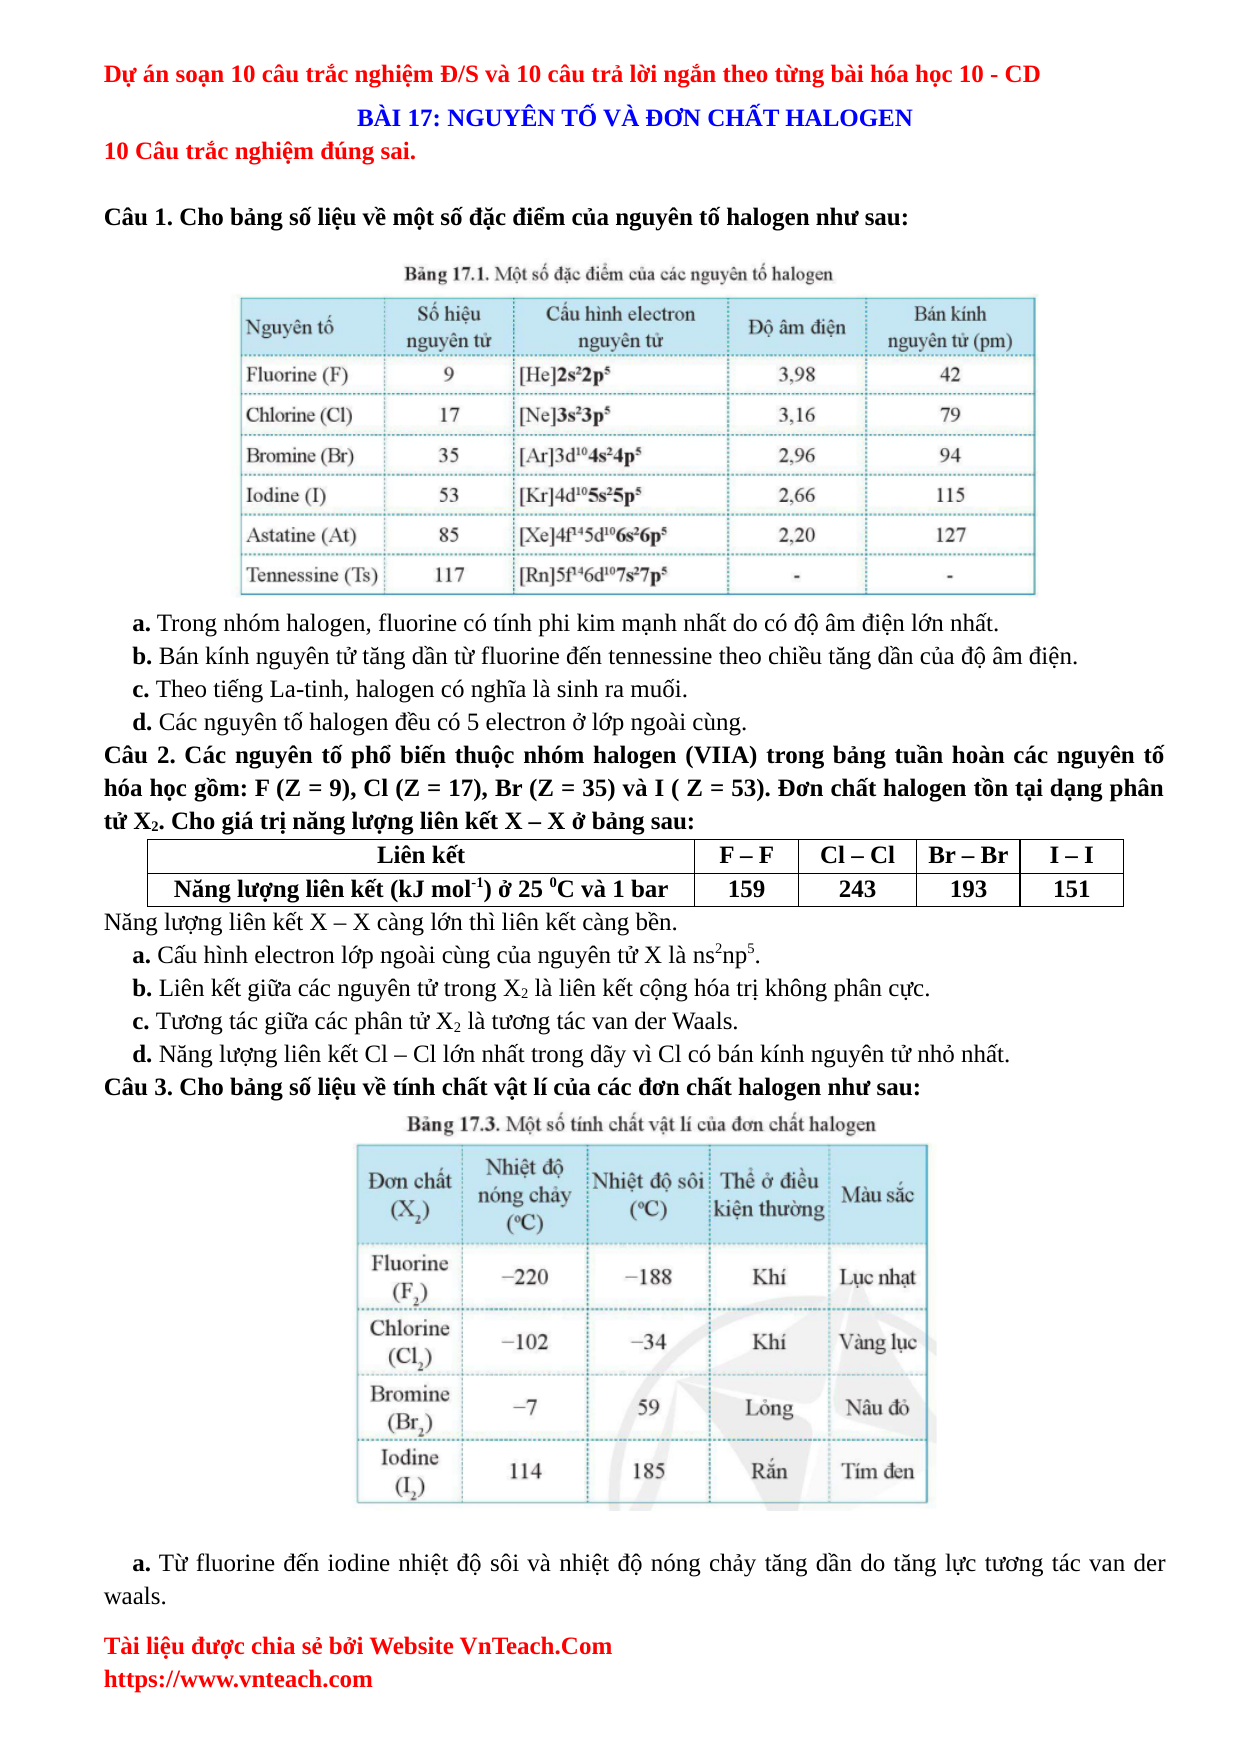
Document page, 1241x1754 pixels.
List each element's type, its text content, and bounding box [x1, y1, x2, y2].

text c. Theo tiếng La-tinh, halogen có nghĩa là sinh ra muối. [103, 674, 1166, 703]
table_cell 243 [799, 874, 916, 906]
text d. Năng lượng liên kết Cl – Cl lớn nhất trong dãy vì Cl có bán kính nguyên tử nhỏ nhất. [103, 1039, 1166, 1068]
table_cell 159 [695, 874, 798, 906]
table_header Liên kết [148, 840, 694, 873]
text Câu 2. Các nguyên tố phổ biến thuộc nhóm halogen (VIIA) trong bảng tuần hoàn các nguyên tố hóa học gồm: F (Z = 9), Cl (Z = 17), Br (Z = 35) và I ( Z = 53). Đơn chất halogen tồn tại dạng phân tử X2. Cho giá trị năng lượng liên kết X – X ở bảng sau: [103, 740, 1166, 835]
text b. Bán kính nguyên tử tăng dần từ fluorine đến tennessine theo chiều tăng dần của độ âm điện. [103, 641, 1166, 669]
text d. Các nguyên tố halogen đều có 5 electron ở lớp ngoài cùng. [103, 707, 1166, 736]
table_cell 151 [1021, 874, 1123, 906]
table_header Br – Br [917, 840, 1019, 873]
table_cell 193 [917, 874, 1019, 906]
picture [333, 1105, 937, 1511]
text b. Liên kết giữa các nguyên tử trong X2 là liên kết cộng hóa trị không phân cực. [103, 973, 1166, 1002]
text Năng lượng liên kết X – X càng lớn thì liên kết càng bền. [103, 907, 1166, 936]
table_header F – F [695, 840, 798, 873]
table_cell Năng lượng liên kết (kJ mol-1) ở 25 0C và 1 bar [148, 874, 694, 906]
text a. Trong nhóm halogen, fluorine có tính phi kim mạnh nhất do có độ âm điện lớn nhất. [103, 608, 1166, 637]
text Câu 1. Cho bảng số liệu về một số đặc điểm của nguyên tố halogen như sau: [103, 202, 1166, 231]
text a. Cấu hình electron lớp ngoài cùng của nguyên tử X là ns2np5. [103, 940, 1166, 969]
text 10 Câu trắc nghiệm đúng sai. [103, 136, 1166, 165]
table_header I – I [1021, 840, 1123, 873]
picture [209, 235, 1061, 604]
table_header Cl – Cl [799, 840, 916, 873]
text Câu 3. Cho bảng số liệu về tính chất vật lí của các đơn chất halogen như sau: [103, 1072, 1166, 1101]
text a. Từ fluorine đến iodine nhiệt độ sôi và nhiệt độ nóng chảy tăng dần do tăng lực tương tác van der waals. [103, 1548, 1166, 1609]
text c. Tương tác giữa các phân tử X2 là tương tác van der Waals. [103, 1006, 1166, 1035]
text BÀI 17: NGUYÊN TỐ VÀ ĐƠN CHẤT HALOGEN [103, 103, 1166, 132]
